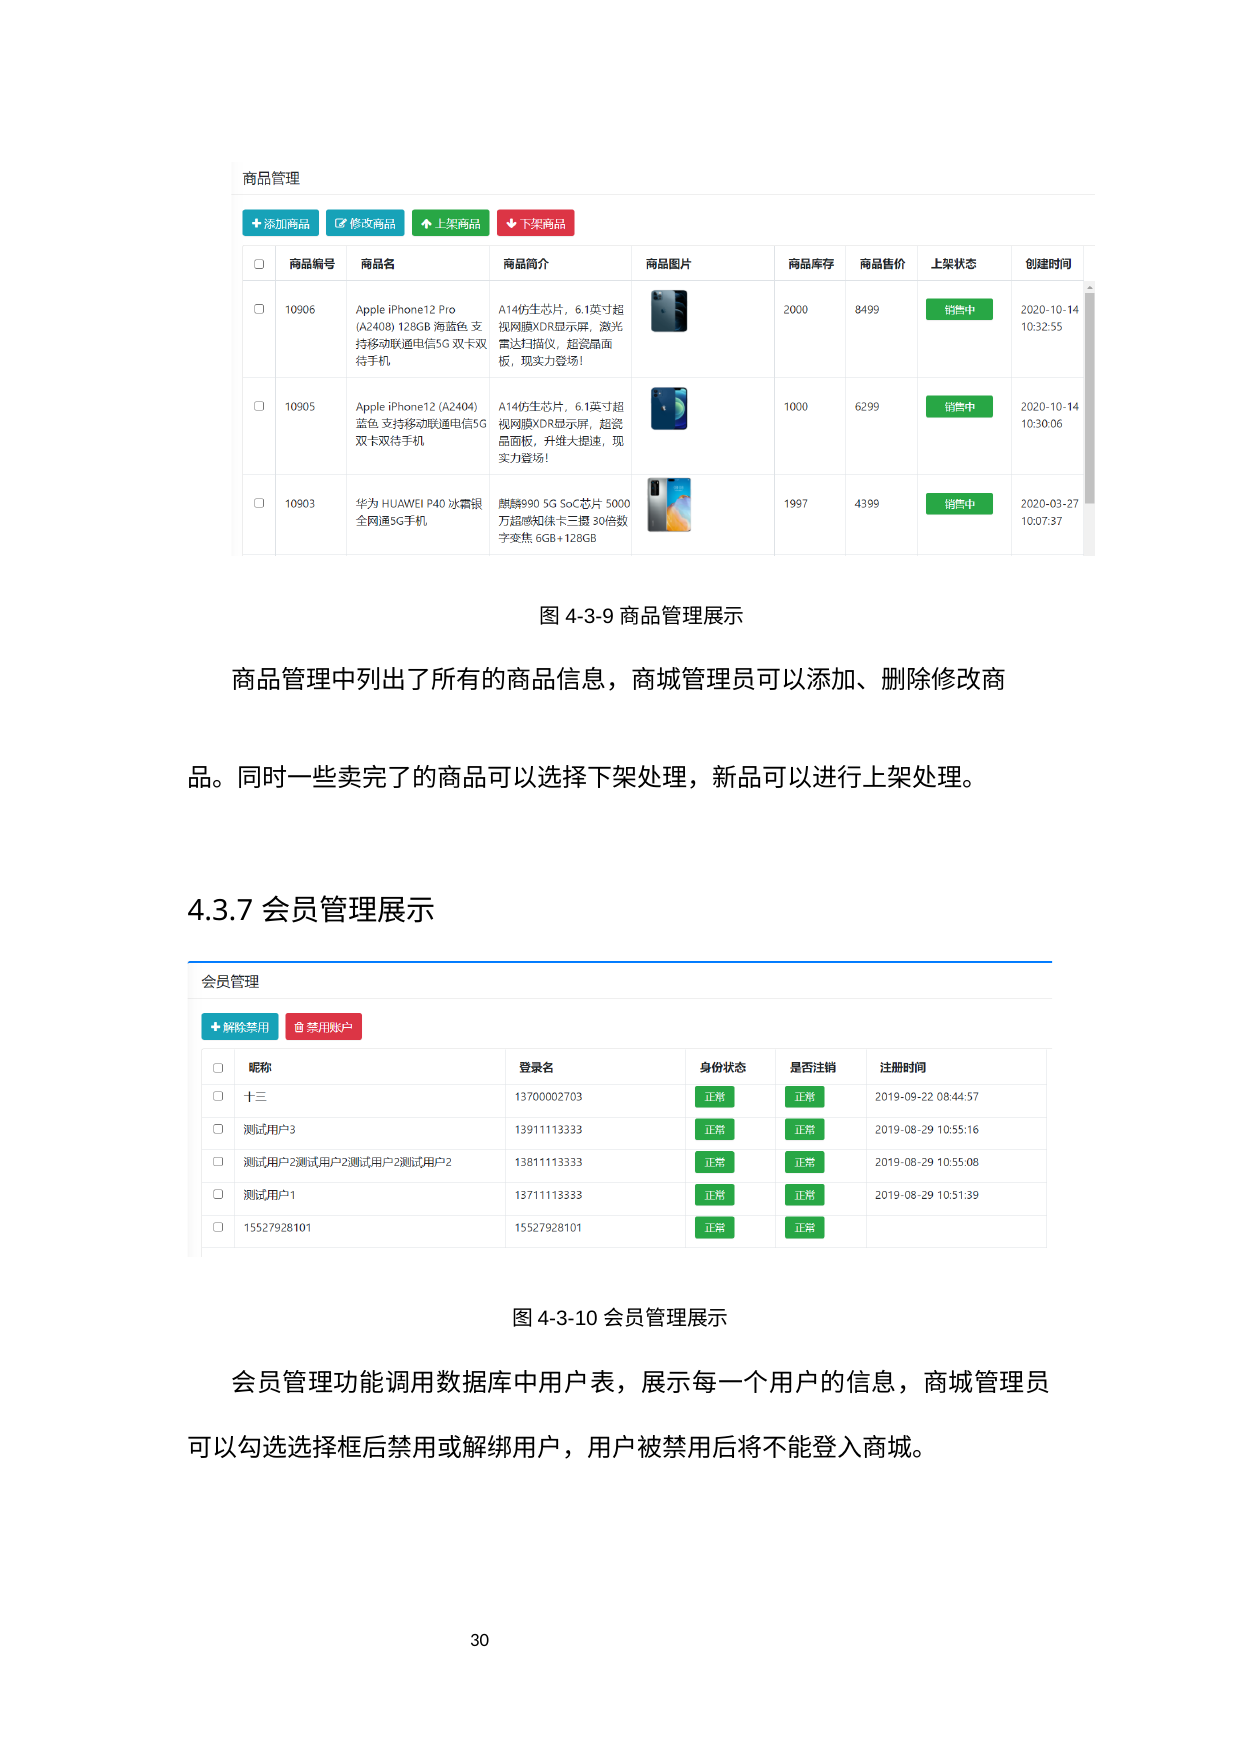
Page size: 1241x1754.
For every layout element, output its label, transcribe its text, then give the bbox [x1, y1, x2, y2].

text 会员管理功能调用数据库中用户表，展示每一个用户的信息，商城管理员可以勾选选择框后禁用或解绑用户，用户被禁用后将不能登入商城。 [187, 1348, 1053, 1478]
list 4.3.7 会员管理展示 [187, 876, 1053, 941]
picture [187, 961, 1053, 1257]
picture [231, 162, 1095, 556]
list 图 4-3-10 会员管理展示 [187, 1300, 1053, 1332]
list 商品管理中列出了所有的商品信息，商城管理员可以添加、删除修改商品。同时一些卖完了的商品可以选择下架处理，新品可以进行上架处理。 [187, 645, 1053, 808]
list 图 4-3-9 商品管理展示 [187, 598, 1053, 630]
